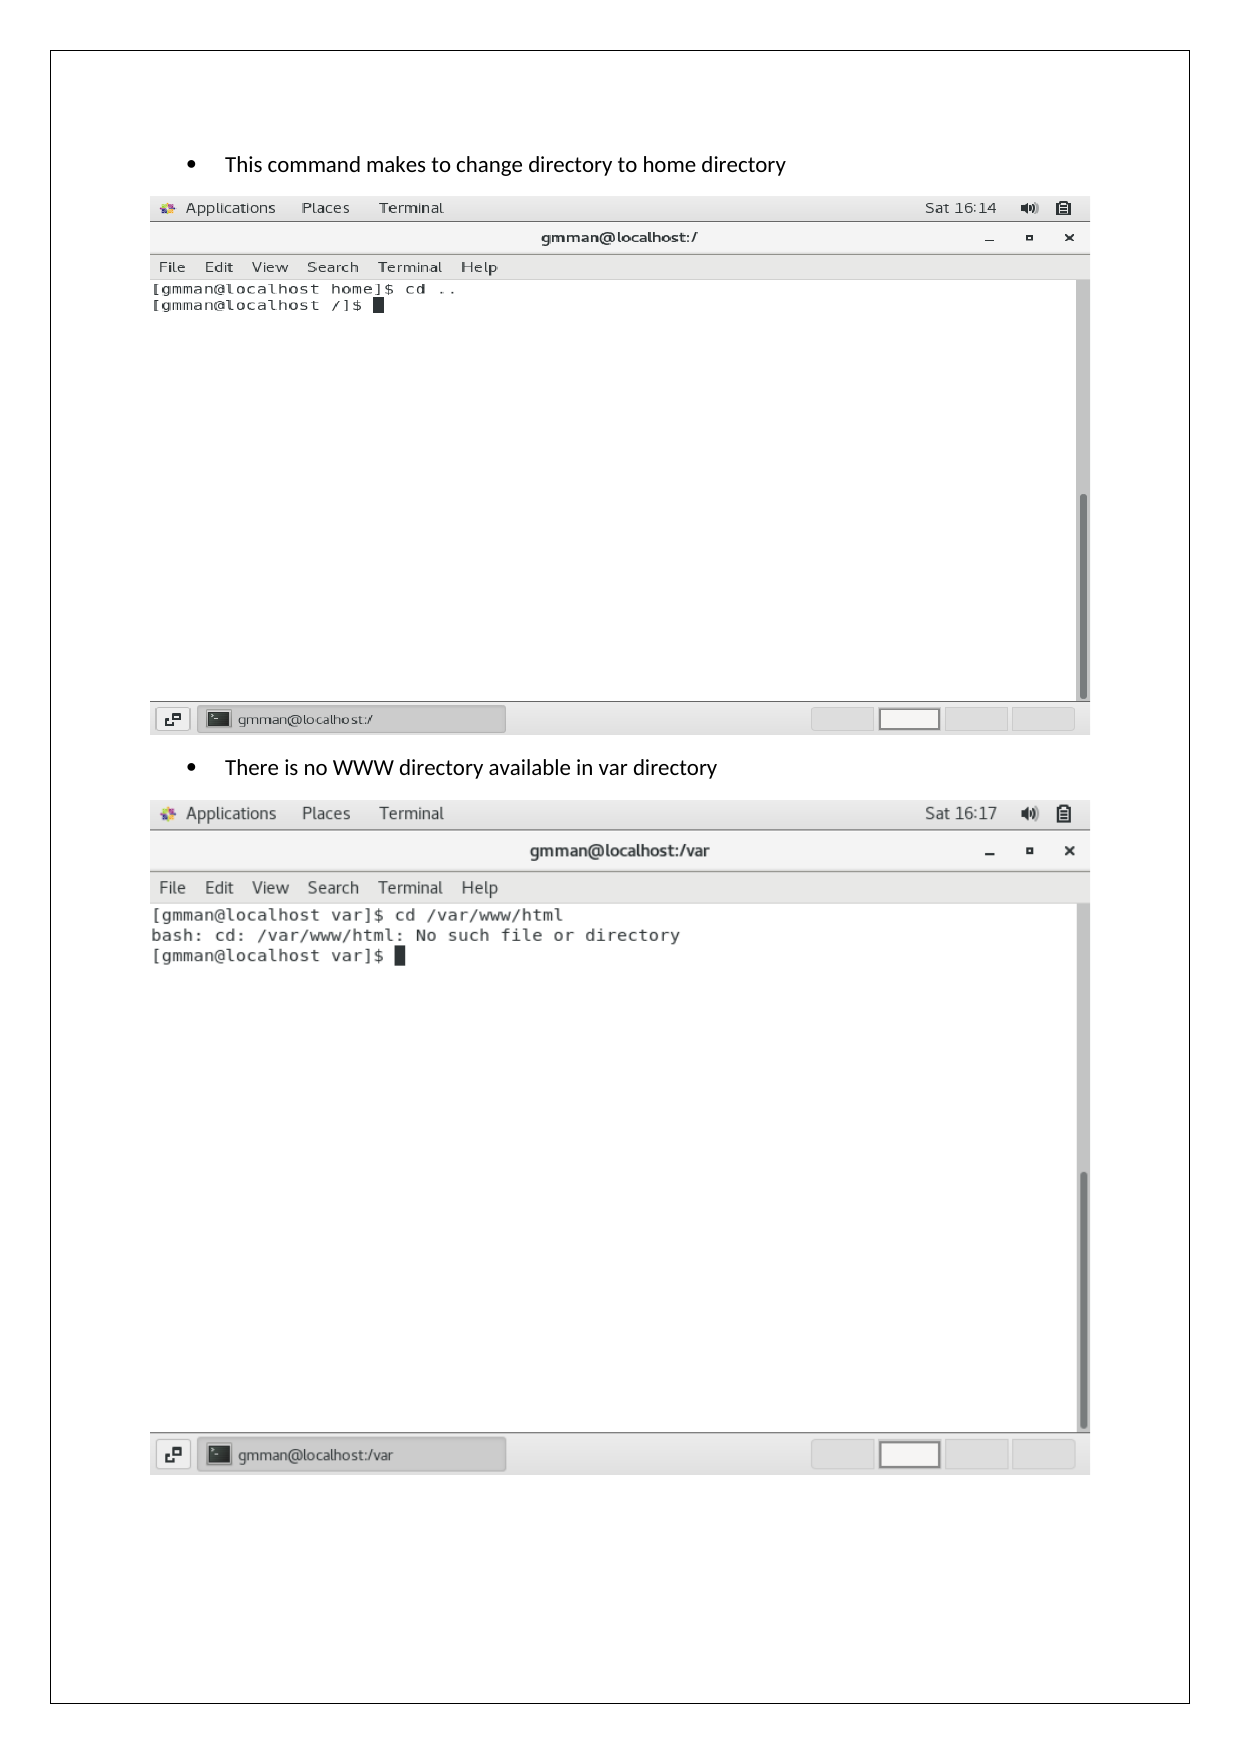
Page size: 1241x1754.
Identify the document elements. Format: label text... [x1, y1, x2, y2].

picture [150, 196, 1091, 735]
picture [150, 800, 1091, 1475]
list There is no WWW directory available in var directory [187, 753, 1090, 781]
list This command makes to change directory to home directory [187, 150, 1090, 178]
